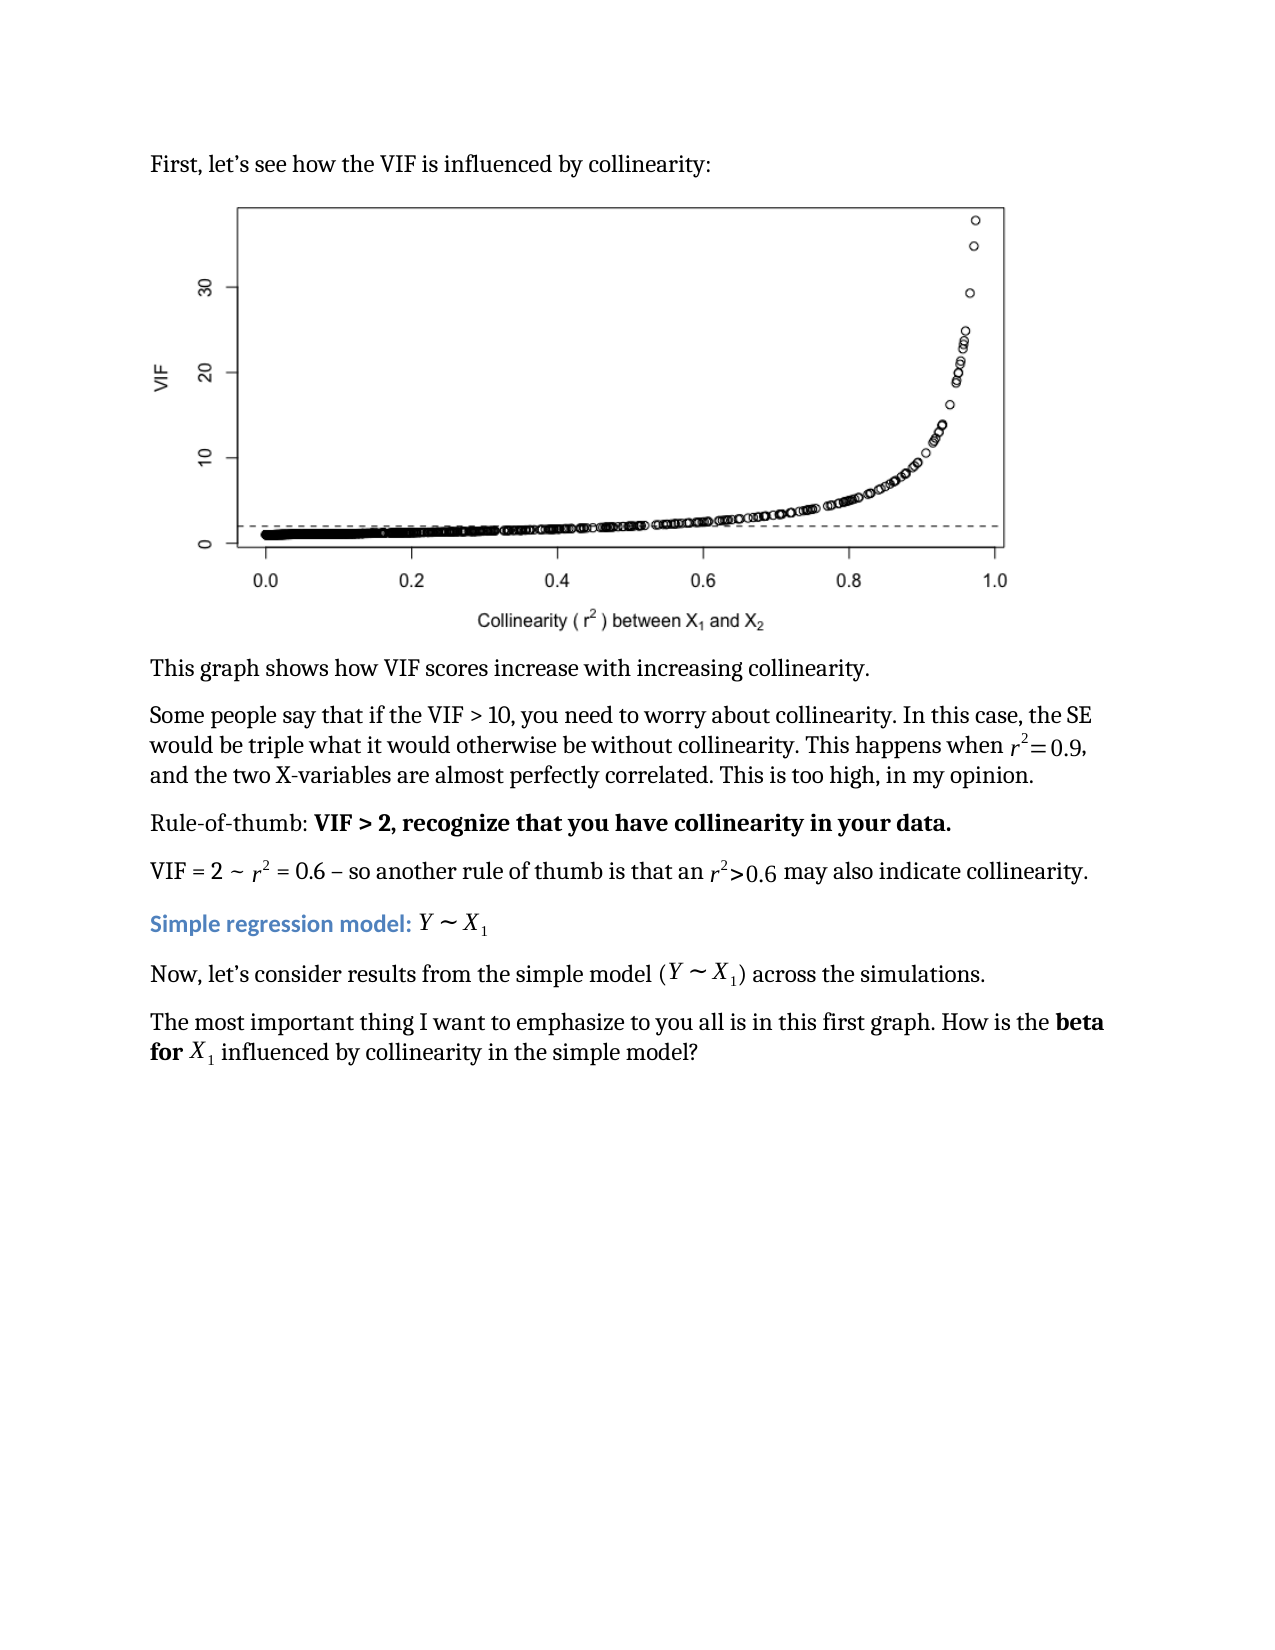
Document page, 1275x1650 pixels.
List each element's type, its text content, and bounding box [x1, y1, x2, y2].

text VIF = 2 ~ = 0.6 – so another rule of thumb is that an may also indicate collinearity. [150, 856, 1125, 887]
text The most important thing I want to emphasize to you all is in this first graph. How is the beta for influenced by collinearity in the simple model? [150, 1008, 1125, 1068]
picture [150, 197, 1025, 635]
text This graph shows how VIF scores increase with increasing collinearity. [150, 654, 1125, 682]
text Now, let’s consider results from the simple model () across the simulations. [150, 958, 1125, 989]
text First, let’s see how the VIF is influenced by collinearity: [150, 150, 1125, 179]
text Rule-of-thumb: VIF > 2, recognize that you have collinearity in your data. [150, 809, 1125, 837]
text Some people say that if the VIF > 10, you need to worry about collinearity. In this case, the SE would be triple what it would otherwise be without collinearity. This happens when , and the two X-variables are almost perfectly correlated. This is too high, in my opinion. [150, 701, 1125, 790]
subtitle Simple regression model: [150, 908, 1125, 939]
